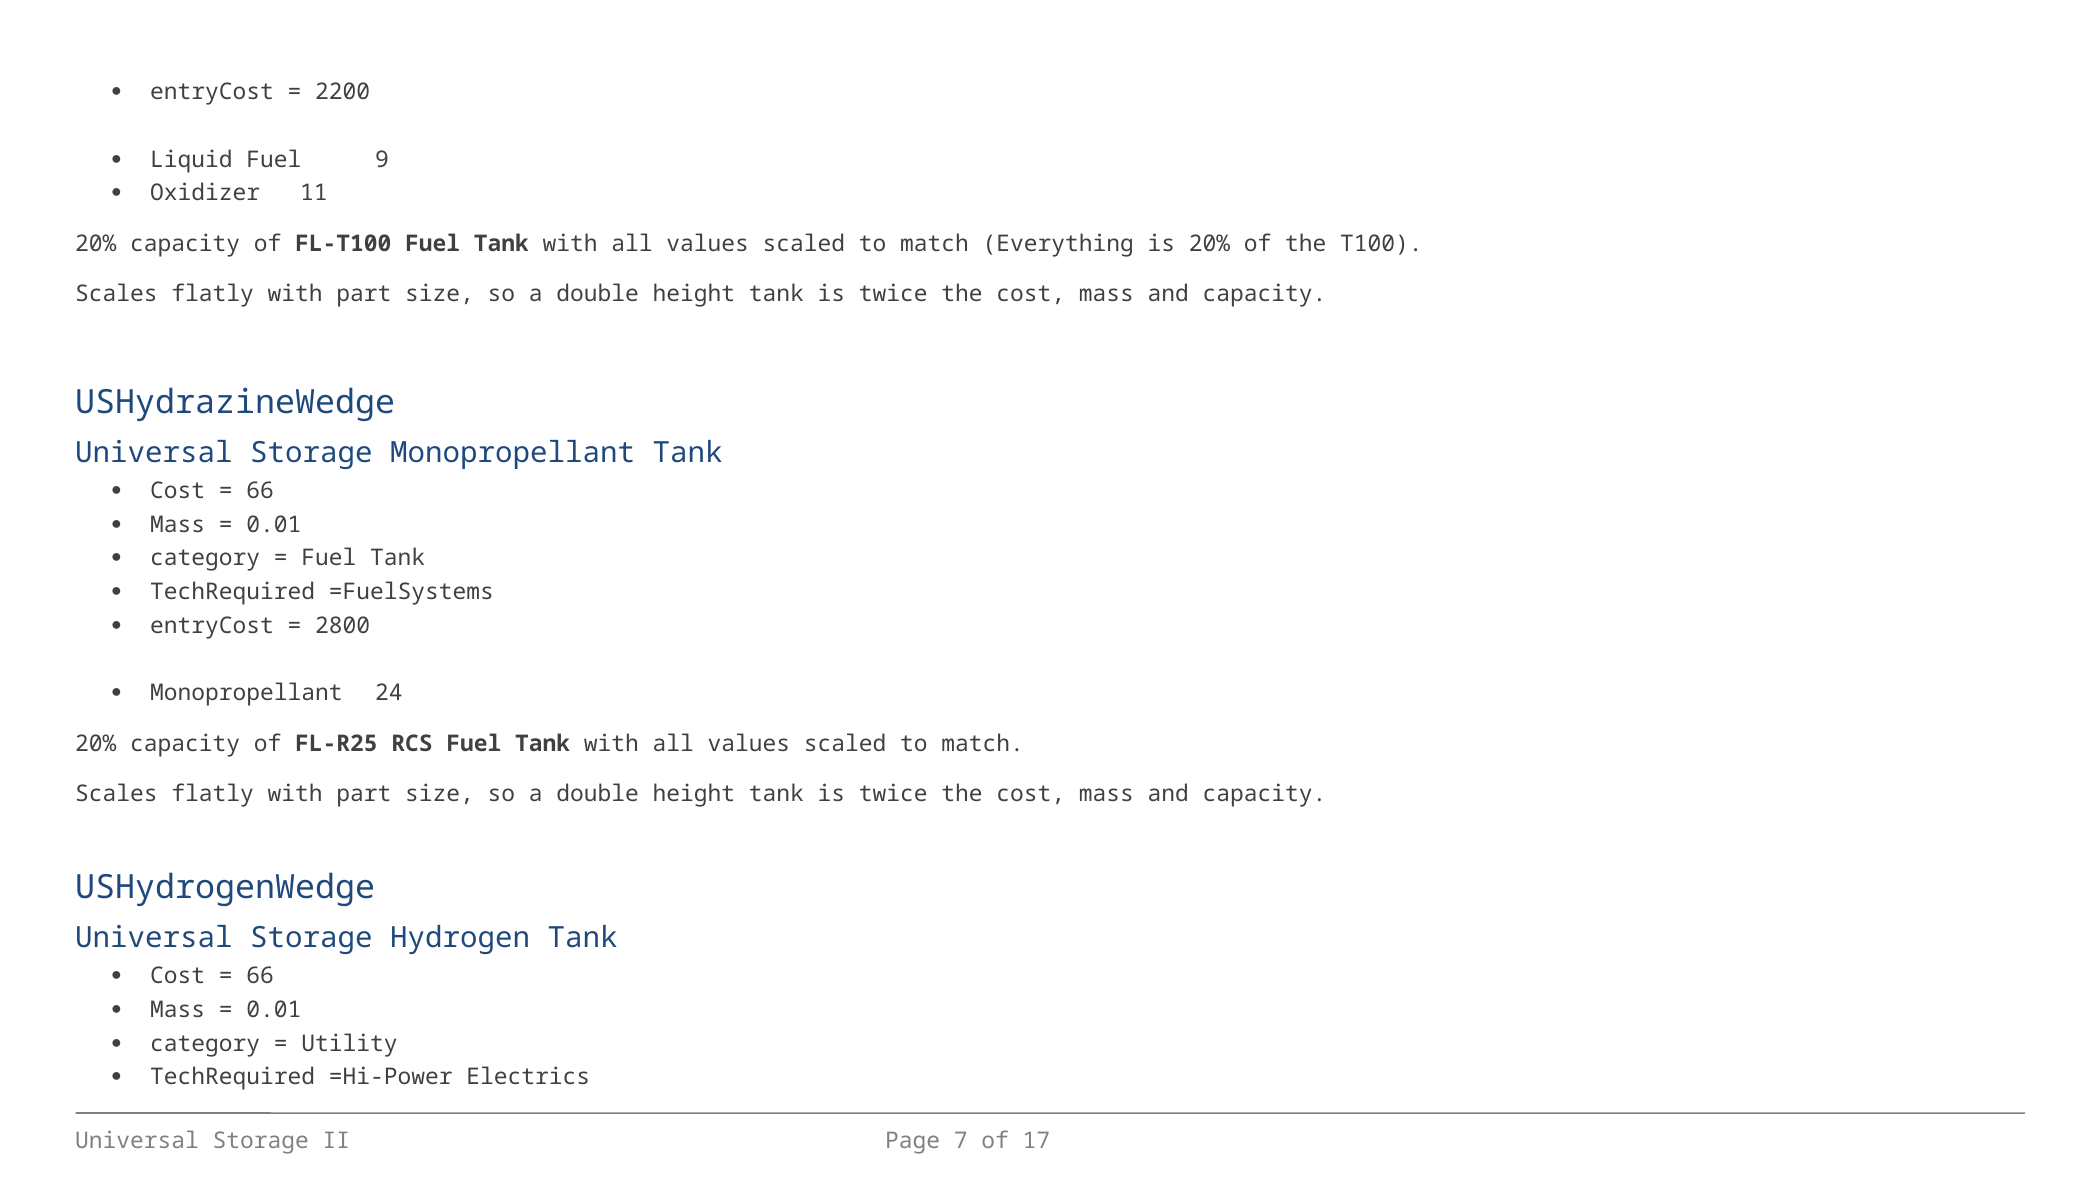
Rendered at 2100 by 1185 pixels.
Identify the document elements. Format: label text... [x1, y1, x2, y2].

subtitle USHydrogenWedge [75, 863, 2025, 908]
list Oxidizer 11 [112, 176, 2025, 207]
list Monopropellant 24 [112, 676, 2025, 708]
list TechRequired =Hi-Power Electrics [112, 1060, 2025, 1091]
text 20% capacity of FL-T100 Fuel Tank with all values scaled to match (Everything is 20% of the T100). [75, 227, 2025, 258]
list Mass = 0.01 [112, 993, 2025, 1024]
list TechRequired =FuelSystems [112, 575, 2025, 606]
list Mass = 0.01 [112, 508, 2025, 539]
list entryCost = 2800 [112, 609, 2025, 640]
list Cost = 66 [112, 959, 2025, 990]
text Scales flatly with part size, so a double height tank is twice the cost, mass and capacity. [75, 277, 2025, 308]
text Scales flatly with part size, so a double height tank is twice the cost, mass and capacity. [75, 777, 2025, 808]
subtitle Universal Storage Hydrogen Tank [75, 916, 2025, 956]
subtitle USHydrazineWedge [75, 378, 2025, 423]
list Liquid Fuel 9 [112, 142, 2025, 174]
text 20% capacity of FL-R25 RCS Fuel Tank with all values scaled to match. [75, 727, 2025, 758]
list Cost = 66 [112, 474, 2025, 505]
list entryCost = 2200 [112, 75, 2025, 106]
subtitle Universal Storage Monopropellant Tank [75, 431, 2025, 471]
list category = Utility [112, 1026, 2025, 1058]
list category = Fuel Tank [112, 541, 2025, 573]
